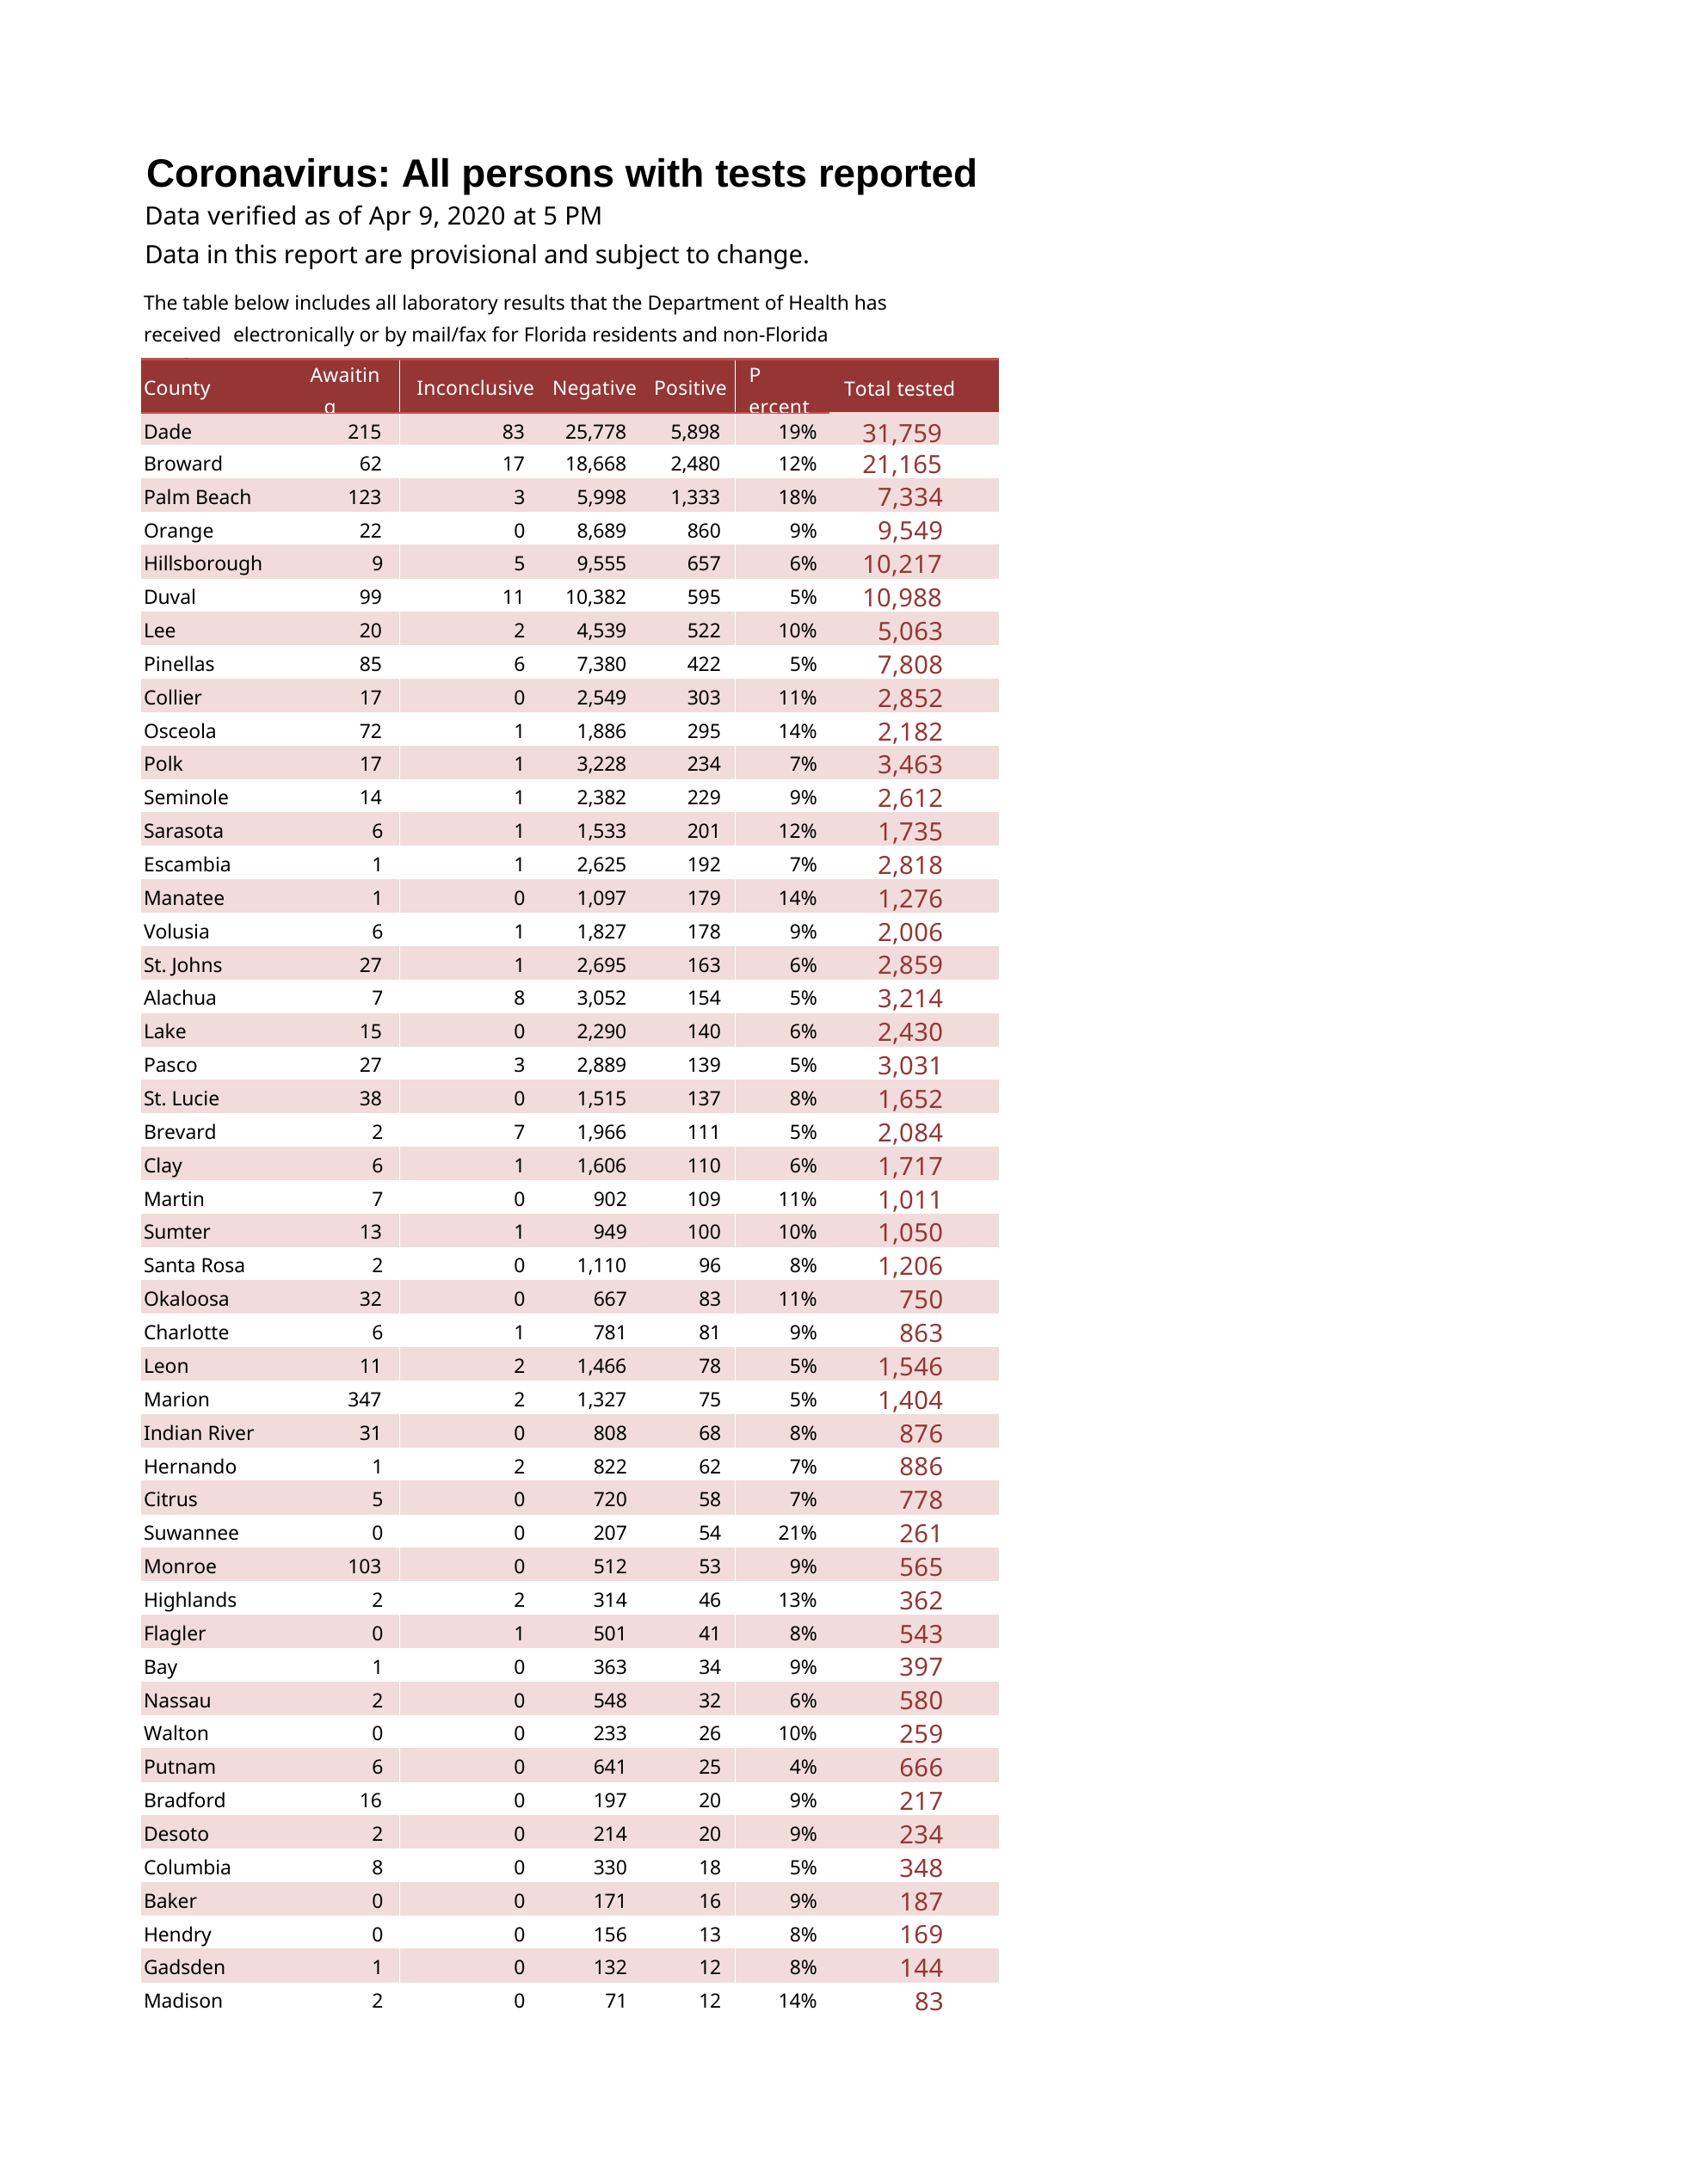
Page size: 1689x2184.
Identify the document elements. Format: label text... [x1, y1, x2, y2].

table_cell 7 [279, 1180, 399, 1214]
table_cell Sarasota [141, 812, 279, 846]
table_cell 2,006 [829, 913, 999, 946]
table_cell 1,735 [829, 812, 999, 846]
table_cell 1 [400, 1147, 539, 1180]
table_cell 1 [400, 1214, 539, 1247]
table_cell St. Johns [141, 946, 279, 980]
table_cell 2,612 [829, 779, 999, 812]
table_cell 548 [539, 1682, 641, 1715]
table_cell Collier [141, 679, 279, 712]
table_cell 9% [736, 1815, 829, 1849]
table_cell 330 [539, 1849, 641, 1882]
table_cell 8% [736, 1916, 829, 1948]
table_cell 512 [539, 1547, 641, 1581]
table_cell 6% [736, 544, 829, 579]
table_cell 1,606 [539, 1147, 641, 1180]
table_cell 13 [641, 1916, 735, 1948]
table_cell 163 [641, 946, 735, 980]
table_cell Data verified as of Apr 9, 2020 at 5 PM [141, 198, 999, 232]
table_cell 808 [539, 1414, 641, 1448]
table_cell 2,084 [829, 1113, 999, 1147]
table_cell 1,404 [829, 1381, 999, 1414]
table_cell 1 [400, 812, 539, 846]
table_cell Polk [141, 746, 279, 779]
table_cell 1,206 [829, 1247, 999, 1280]
table_cell 6% [736, 946, 829, 980]
table_cell 0 [400, 1983, 539, 2017]
table_cell 1 [400, 1314, 539, 1347]
table_header Coronavirus: All persons with tests reported [141, 150, 999, 197]
table_cell Volusia [141, 913, 279, 946]
table_cell 2 [279, 1983, 399, 2017]
table_cell 1,333 [641, 478, 735, 512]
table_cell Hillsborough [141, 544, 279, 579]
table_cell 0 [400, 1247, 539, 1280]
table_cell 641 [539, 1748, 641, 1782]
table_cell 22 [279, 512, 399, 544]
table_cell 83 [400, 414, 539, 445]
table_cell Negative [539, 360, 641, 412]
table_cell 348 [829, 1849, 999, 1882]
table_cell The table below includes all laboratory results that the Department of Health has received electronically or by mail/fax for Florida residents and non-Florida residents. [141, 278, 999, 358]
table_cell 397 [829, 1648, 999, 1681]
table_cell 6 [279, 1748, 399, 1782]
table_cell 860 [641, 512, 735, 544]
table_cell 9% [736, 512, 829, 544]
table_cell 207 [539, 1515, 641, 1547]
table_cell 2 [279, 1247, 399, 1280]
table_cell 17 [279, 679, 399, 712]
table_cell 32 [641, 1682, 735, 1715]
table_cell Madison [141, 1983, 279, 2017]
table_cell 0 [400, 679, 539, 712]
table_cell 5% [736, 980, 829, 1012]
table_cell 0 [400, 1080, 539, 1113]
table_cell 7% [736, 1480, 829, 1515]
table_cell 234 [829, 1815, 999, 1849]
table_cell 2 [400, 1448, 539, 1480]
table_cell Alachua [141, 980, 279, 1012]
table_cell 71 [539, 1983, 641, 2017]
table_cell 9% [736, 779, 829, 812]
table_cell 100 [641, 1214, 735, 1247]
table_cell 234 [641, 746, 735, 779]
table_cell 5% [736, 1113, 829, 1147]
table_cell 2 [279, 1682, 399, 1715]
table_cell 137 [641, 1080, 735, 1113]
table_cell 171 [539, 1882, 641, 1916]
table_cell 169 [829, 1916, 999, 1948]
table_cell Martin [141, 1180, 279, 1214]
table_cell 62 [279, 445, 399, 478]
table_cell 201 [641, 812, 735, 846]
table_cell 233 [539, 1715, 641, 1748]
table_cell Osceola [141, 712, 279, 746]
table_cell 27 [279, 946, 399, 980]
table_cell 16 [641, 1882, 735, 1916]
table_cell Broward [141, 445, 279, 478]
table_cell 1,097 [539, 879, 641, 913]
table_cell 5% [736, 1047, 829, 1080]
table_cell 3 [400, 478, 539, 512]
table_cell 11 [279, 1347, 399, 1381]
table_cell 78 [641, 1347, 735, 1381]
table_cell 26 [641, 1715, 735, 1748]
table_cell Total tested [829, 360, 999, 412]
table_cell Marion [141, 1381, 279, 1414]
table_cell 0 [400, 1782, 539, 1815]
table_cell 8 [400, 980, 539, 1012]
table_cell 83 [829, 1983, 999, 2017]
table_cell 1,717 [829, 1147, 999, 1180]
table_cell 19% [736, 414, 829, 445]
table_cell 2 [279, 1815, 399, 1849]
table_cell Duval [141, 579, 279, 612]
table_cell 0 [400, 1715, 539, 1748]
table_cell 0 [400, 1849, 539, 1882]
table_cell 1 [400, 779, 539, 812]
table_cell County [141, 360, 279, 412]
table_cell 1,546 [829, 1347, 999, 1381]
table_cell 14% [736, 1983, 829, 2017]
table_cell 0 [400, 1682, 539, 1715]
table_cell 3,228 [539, 746, 641, 779]
table_cell 8,689 [539, 512, 641, 544]
table_cell 259 [829, 1715, 999, 1748]
table_cell 111 [641, 1113, 735, 1147]
table_cell 25,778 [539, 414, 641, 445]
table_cell 25 [641, 1748, 735, 1782]
table_cell 2,182 [829, 712, 999, 746]
table_cell 1,466 [539, 1347, 641, 1381]
table_cell 2 [400, 612, 539, 645]
table_cell 0 [279, 1916, 399, 1948]
table_cell 657 [641, 544, 735, 579]
table_cell 8% [736, 1247, 829, 1280]
table_cell 2 [279, 1582, 399, 1615]
table_cell 8% [736, 1615, 829, 1648]
table_cell 1 [279, 1448, 399, 1480]
table_cell 1 [400, 846, 539, 879]
table_cell 295 [641, 712, 735, 746]
table_cell 0 [400, 512, 539, 544]
table_cell 4,539 [539, 612, 641, 645]
table_cell Escambia [141, 846, 279, 879]
table_cell 2,852 [829, 679, 999, 712]
table_cell Charlotte [141, 1314, 279, 1347]
table_cell 261 [829, 1515, 999, 1547]
table_cell 580 [829, 1682, 999, 1715]
table_cell 62 [641, 1448, 735, 1480]
table_cell 132 [539, 1948, 641, 1983]
table_cell 543 [829, 1615, 999, 1648]
table_cell 13 [279, 1214, 399, 1247]
table_cell Palm Beach [141, 478, 279, 512]
table_cell 53 [641, 1547, 735, 1581]
table_cell 0 [400, 1882, 539, 1916]
table_cell 5,063 [829, 612, 999, 645]
table_cell 31,759 [829, 412, 999, 445]
table_cell 10,217 [829, 544, 999, 579]
table_cell 3,214 [829, 980, 999, 1012]
table_cell 5% [736, 1381, 829, 1414]
table_cell 1,652 [829, 1080, 999, 1113]
table_cell 2,382 [539, 779, 641, 812]
table_cell 0 [400, 1480, 539, 1515]
table_cell 949 [539, 1214, 641, 1247]
table_cell 187 [829, 1882, 999, 1916]
table_cell 2 [400, 1347, 539, 1381]
table_cell Indian River [141, 1414, 279, 1448]
table_cell 8% [736, 1080, 829, 1113]
table_cell 522 [641, 612, 735, 645]
table_cell Monroe [141, 1547, 279, 1581]
table_cell 1 [400, 712, 539, 746]
table_cell 2,480 [641, 445, 735, 478]
table_cell 778 [829, 1480, 999, 1515]
table_cell St. Lucie [141, 1080, 279, 1113]
table_cell 363 [539, 1648, 641, 1681]
table_cell 10% [736, 612, 829, 645]
table_cell 876 [829, 1414, 999, 1448]
table_cell Gadsden [141, 1948, 279, 1983]
table_cell 1 [279, 1948, 399, 1983]
table_cell Flagler [141, 1615, 279, 1648]
table_cell 139 [641, 1047, 735, 1080]
table_cell 14 [279, 779, 399, 812]
table_cell 2 [400, 1582, 539, 1615]
table_cell 20 [641, 1782, 735, 1815]
table_cell 75 [641, 1381, 735, 1414]
table_cell Hernando [141, 1448, 279, 1480]
table_cell 0 [279, 1882, 399, 1916]
table_cell 5,998 [539, 478, 641, 512]
table_cell 7% [736, 1448, 829, 1480]
table_cell Brevard [141, 1113, 279, 1147]
table_cell 7,334 [829, 478, 999, 512]
table_cell 12 [641, 1948, 735, 1983]
table_cell 7,808 [829, 645, 999, 679]
table_cell 362 [829, 1582, 999, 1615]
table_cell 9% [736, 913, 829, 946]
table_cell 0 [400, 1916, 539, 1948]
table_cell 20 [641, 1815, 735, 1849]
table_cell 72 [279, 712, 399, 746]
table_cell 11% [736, 1180, 829, 1214]
table_cell 9% [736, 1648, 829, 1681]
table_cell 2 [400, 1381, 539, 1414]
table_cell 0 [400, 1515, 539, 1547]
table_cell Citrus [141, 1480, 279, 1515]
table_cell 902 [539, 1180, 641, 1214]
table_cell 229 [641, 779, 735, 812]
table_cell 6 [279, 1147, 399, 1180]
table_cell 2,430 [829, 1013, 999, 1047]
table_cell 422 [641, 645, 735, 679]
table_cell Percent positive [736, 360, 829, 412]
table_cell 54 [641, 1515, 735, 1547]
table_cell Sumter [141, 1214, 279, 1247]
table_cell 886 [829, 1448, 999, 1480]
table_cell 5% [736, 579, 829, 612]
table_cell 5% [736, 1347, 829, 1381]
table_cell 5 [279, 1480, 399, 1515]
table_cell 0 [400, 1280, 539, 1313]
table_cell Highlands [141, 1582, 279, 1615]
table_cell 6 [279, 812, 399, 846]
table_cell 750 [829, 1280, 999, 1313]
table_cell 595 [641, 579, 735, 612]
table_cell 83 [641, 1280, 735, 1313]
table_cell 501 [539, 1615, 641, 1648]
table_cell 2,818 [829, 846, 999, 879]
table_cell 21% [736, 1515, 829, 1547]
table_cell 5% [736, 1849, 829, 1882]
table_cell 1,515 [539, 1080, 641, 1113]
table_cell 7 [279, 980, 399, 1012]
table_cell 2,859 [829, 946, 999, 980]
table_cell 38 [279, 1080, 399, 1113]
table_cell 667 [539, 1280, 641, 1313]
table_cell 85 [279, 645, 399, 679]
table_cell 2,549 [539, 679, 641, 712]
table_cell Pasco [141, 1047, 279, 1080]
table_cell 314 [539, 1582, 641, 1615]
table_cell 0 [400, 1547, 539, 1581]
table_cell 18 [641, 1849, 735, 1882]
table_cell 9,555 [539, 544, 641, 579]
table_cell 9% [736, 1547, 829, 1581]
table_cell Inconclusive [400, 360, 539, 412]
table_cell 6 [279, 913, 399, 946]
table_cell Clay [141, 1147, 279, 1180]
table_cell 2 [279, 1113, 399, 1147]
table_cell 8 [279, 1849, 399, 1882]
table_cell Bradford [141, 1782, 279, 1815]
table_cell 1,110 [539, 1247, 641, 1280]
table_cell 2,625 [539, 846, 641, 879]
table_cell 10% [736, 1715, 829, 1748]
table_cell 3 [400, 1047, 539, 1080]
table_cell 1,827 [539, 913, 641, 946]
table_cell 17 [279, 746, 399, 779]
table_cell 144 [829, 1948, 999, 1983]
table_cell Positive [641, 360, 735, 412]
table_cell 41 [641, 1615, 735, 1648]
table_cell Baker [141, 1882, 279, 1916]
table_cell 68 [641, 1414, 735, 1448]
table_cell 2,695 [539, 946, 641, 980]
table_cell 0 [400, 1414, 539, 1448]
table_cell 6% [736, 1013, 829, 1047]
table_cell 0 [279, 1515, 399, 1547]
table_cell Santa Rosa [141, 1247, 279, 1280]
table_cell 18,668 [539, 445, 641, 478]
table_cell 14% [736, 879, 829, 913]
table_cell 178 [641, 913, 735, 946]
table_cell 5 [400, 544, 539, 579]
table_cell 1 [279, 879, 399, 913]
table_cell Lake [141, 1013, 279, 1047]
table_cell Awaiting testing [279, 360, 399, 412]
table_cell 9% [736, 1314, 829, 1347]
table_cell 27 [279, 1047, 399, 1080]
table_cell 13% [736, 1582, 829, 1615]
table_cell 103 [279, 1547, 399, 1581]
table_cell Columbia [141, 1849, 279, 1882]
table_cell 99 [279, 579, 399, 612]
table_cell 6% [736, 1147, 829, 1180]
table_cell 10,382 [539, 579, 641, 612]
table_cell 3,031 [829, 1047, 999, 1080]
table_cell 3,463 [829, 746, 999, 779]
table_cell 6 [279, 1314, 399, 1347]
table_cell 110 [641, 1147, 735, 1180]
table_cell 16 [279, 1782, 399, 1815]
table_cell 12% [736, 445, 829, 478]
table_cell 303 [641, 679, 735, 712]
table_cell 1,276 [829, 879, 999, 913]
table_cell 46 [641, 1582, 735, 1615]
table_cell 863 [829, 1314, 999, 1347]
table_cell 3,052 [539, 980, 641, 1012]
table_cell 7 [400, 1113, 539, 1147]
table_cell 1,050 [829, 1214, 999, 1247]
table_cell 1,966 [539, 1113, 641, 1147]
table_cell 179 [641, 879, 735, 913]
table_cell 11% [736, 1280, 829, 1313]
table_cell 7,380 [539, 645, 641, 679]
table_cell Nassau [141, 1682, 279, 1715]
table_cell 4% [736, 1748, 829, 1782]
table_cell 1,327 [539, 1381, 641, 1414]
table_cell 5% [736, 645, 829, 679]
table_cell 0 [279, 1715, 399, 1748]
table_cell 214 [539, 1815, 641, 1849]
table_cell Suwannee [141, 1515, 279, 1547]
table_cell 12 [641, 1983, 735, 2017]
table_cell 31 [279, 1414, 399, 1448]
table_cell Data in this report are provisional and subject to change. [141, 232, 999, 278]
table_cell Orange [141, 512, 279, 544]
table_cell Leon [141, 1347, 279, 1381]
table_cell 192 [641, 846, 735, 879]
table_cell 565 [829, 1547, 999, 1581]
table_cell 9% [736, 1882, 829, 1916]
table_cell 2,290 [539, 1013, 641, 1047]
table_cell 217 [829, 1782, 999, 1815]
table_cell 156 [539, 1916, 641, 1948]
table_cell 0 [400, 1648, 539, 1681]
table_cell 154 [641, 980, 735, 1012]
table_cell 666 [829, 1748, 999, 1782]
table_cell Manatee [141, 879, 279, 913]
table_cell Desoto [141, 1815, 279, 1849]
table_cell 109 [641, 1180, 735, 1214]
table_cell 15 [279, 1013, 399, 1047]
table_cell 12% [736, 812, 829, 846]
table_cell Seminole [141, 779, 279, 812]
table_cell 9 [279, 544, 399, 579]
table_cell Hendry [141, 1916, 279, 1948]
table_cell 1,011 [829, 1180, 999, 1214]
table_cell 81 [641, 1314, 735, 1347]
table_cell 8% [736, 1948, 829, 1983]
table_cell 0 [400, 1948, 539, 1983]
table_cell Pinellas [141, 645, 279, 679]
table_cell 0 [400, 1815, 539, 1849]
table_cell 0 [400, 1180, 539, 1214]
table_cell 2,889 [539, 1047, 641, 1080]
table_cell 720 [539, 1480, 641, 1515]
table_cell 1,886 [539, 712, 641, 746]
table_cell 9% [736, 1782, 829, 1815]
table_cell 11% [736, 679, 829, 712]
table_cell 0 [400, 1013, 539, 1047]
table_cell 197 [539, 1782, 641, 1815]
table_cell 18% [736, 478, 829, 512]
table_cell 34 [641, 1648, 735, 1681]
table_cell 7% [736, 746, 829, 779]
table_cell 9,549 [829, 512, 999, 544]
table_cell 32 [279, 1280, 399, 1313]
table_cell 1 [400, 946, 539, 980]
table_cell 17 [400, 445, 539, 478]
table_cell 11 [400, 579, 539, 612]
table_cell Bay [141, 1648, 279, 1681]
table_cell 140 [641, 1013, 735, 1047]
table_cell 215 [279, 414, 399, 445]
table_cell 822 [539, 1448, 641, 1480]
table_cell 1 [400, 913, 539, 946]
table_cell 781 [539, 1314, 641, 1347]
table_cell 347 [279, 1381, 399, 1414]
table_cell 6 [400, 645, 539, 679]
table_cell Okaloosa [141, 1280, 279, 1313]
table_cell 14% [736, 712, 829, 746]
table_cell Dade [141, 414, 279, 445]
table_cell 1 [400, 746, 539, 779]
table_cell 1,533 [539, 812, 641, 846]
table_cell 123 [279, 478, 399, 512]
table_cell 0 [400, 1748, 539, 1782]
table_cell 0 [279, 1615, 399, 1648]
table_cell 20 [279, 612, 399, 645]
table_cell 10% [736, 1214, 829, 1247]
table_cell Walton [141, 1715, 279, 1748]
table_cell 6% [736, 1682, 829, 1715]
table_cell 5,898 [641, 414, 735, 445]
table_cell 7% [736, 846, 829, 879]
table_cell 0 [400, 879, 539, 913]
table_cell 1 [279, 1648, 399, 1681]
table_cell Lee [141, 612, 279, 645]
table_cell 10,988 [829, 579, 999, 612]
table_cell 96 [641, 1247, 735, 1280]
table_cell 58 [641, 1480, 735, 1515]
table_cell 1 [279, 846, 399, 879]
table_cell 1 [400, 1615, 539, 1648]
table_cell 8% [736, 1414, 829, 1448]
table_cell 21,165 [829, 445, 999, 478]
table_cell Putnam [141, 1748, 279, 1782]
